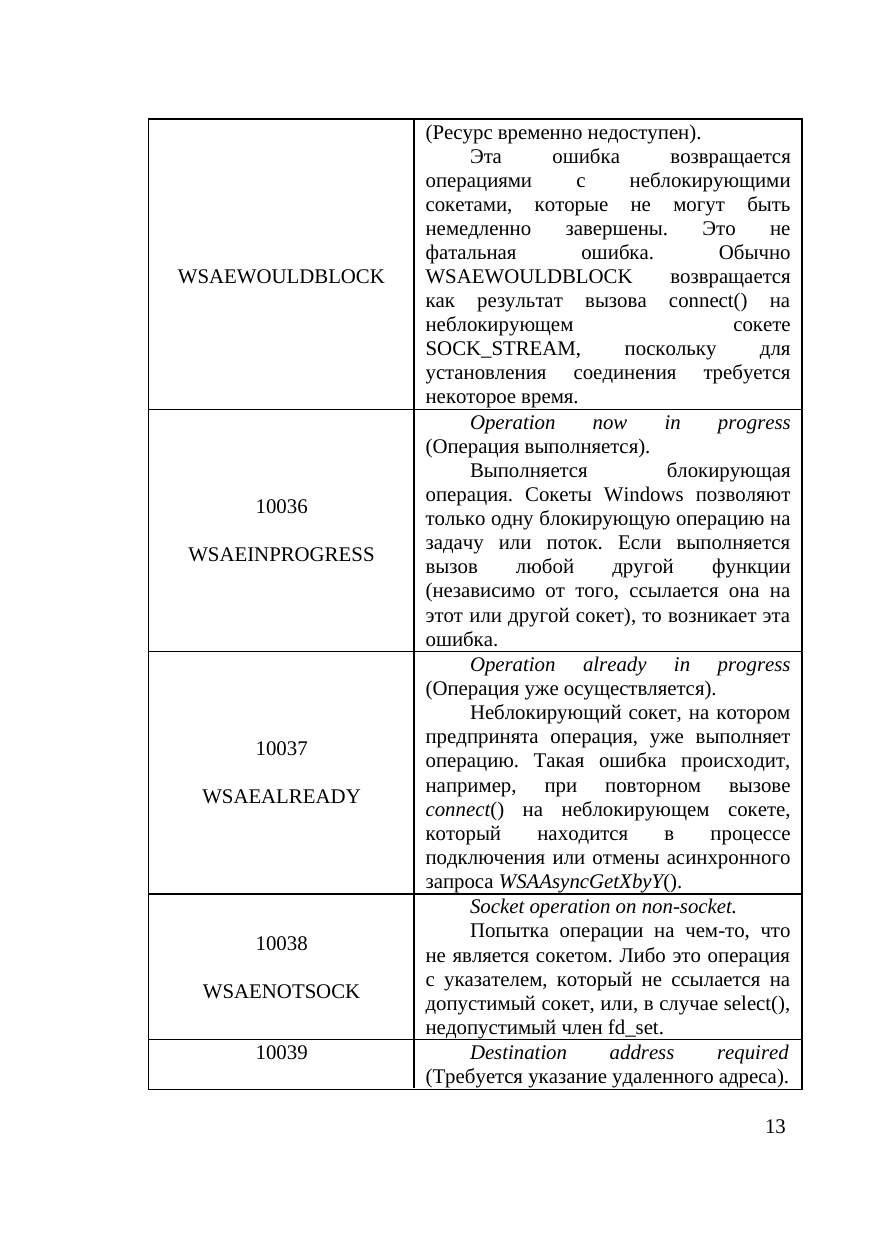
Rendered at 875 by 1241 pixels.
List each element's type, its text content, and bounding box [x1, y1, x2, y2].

table_cell 10036 WSAEINPROGRESS [149, 410, 413, 651]
table_cell 10038 WSAENOTSOCK [149, 895, 413, 1039]
table_cell Operation already in progress (Операция уже осуществляется). Неблокирующий сокет, на котором предпринята операция, уже выполняет операцию. Такая ошибка происходит, например, при повторном вызове connect() на неблокирующем сокете, который находится в процессе подключения или отмены асинхронного запроса WSAAsyncGetXbyY(). [415, 652, 801, 893]
table_cell 10037 WSAEALREADY [149, 652, 413, 893]
table_cell Operation now in progress (Операция выполняется). Выполняется блокирующая операция. Сокеты Windows позволяют только одну блокирующую операцию на задачу или поток. Если выполняется вызов любой другой функции (независимо от того, ссылается она на этот или другой сокет), то возникает эта ошибка. [415, 410, 801, 651]
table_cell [415, 1040, 801, 1088]
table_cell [149, 1040, 413, 1088]
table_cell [415, 120, 801, 408]
table_cell Socket operation on non-socket. Попытка операции на чем-то, что не является сокетом. Либо это операция с указателем, который не ссылается на допустимый сокет, или, в случае select(), недопустимый член fd_set. [415, 895, 801, 1039]
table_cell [149, 120, 413, 408]
